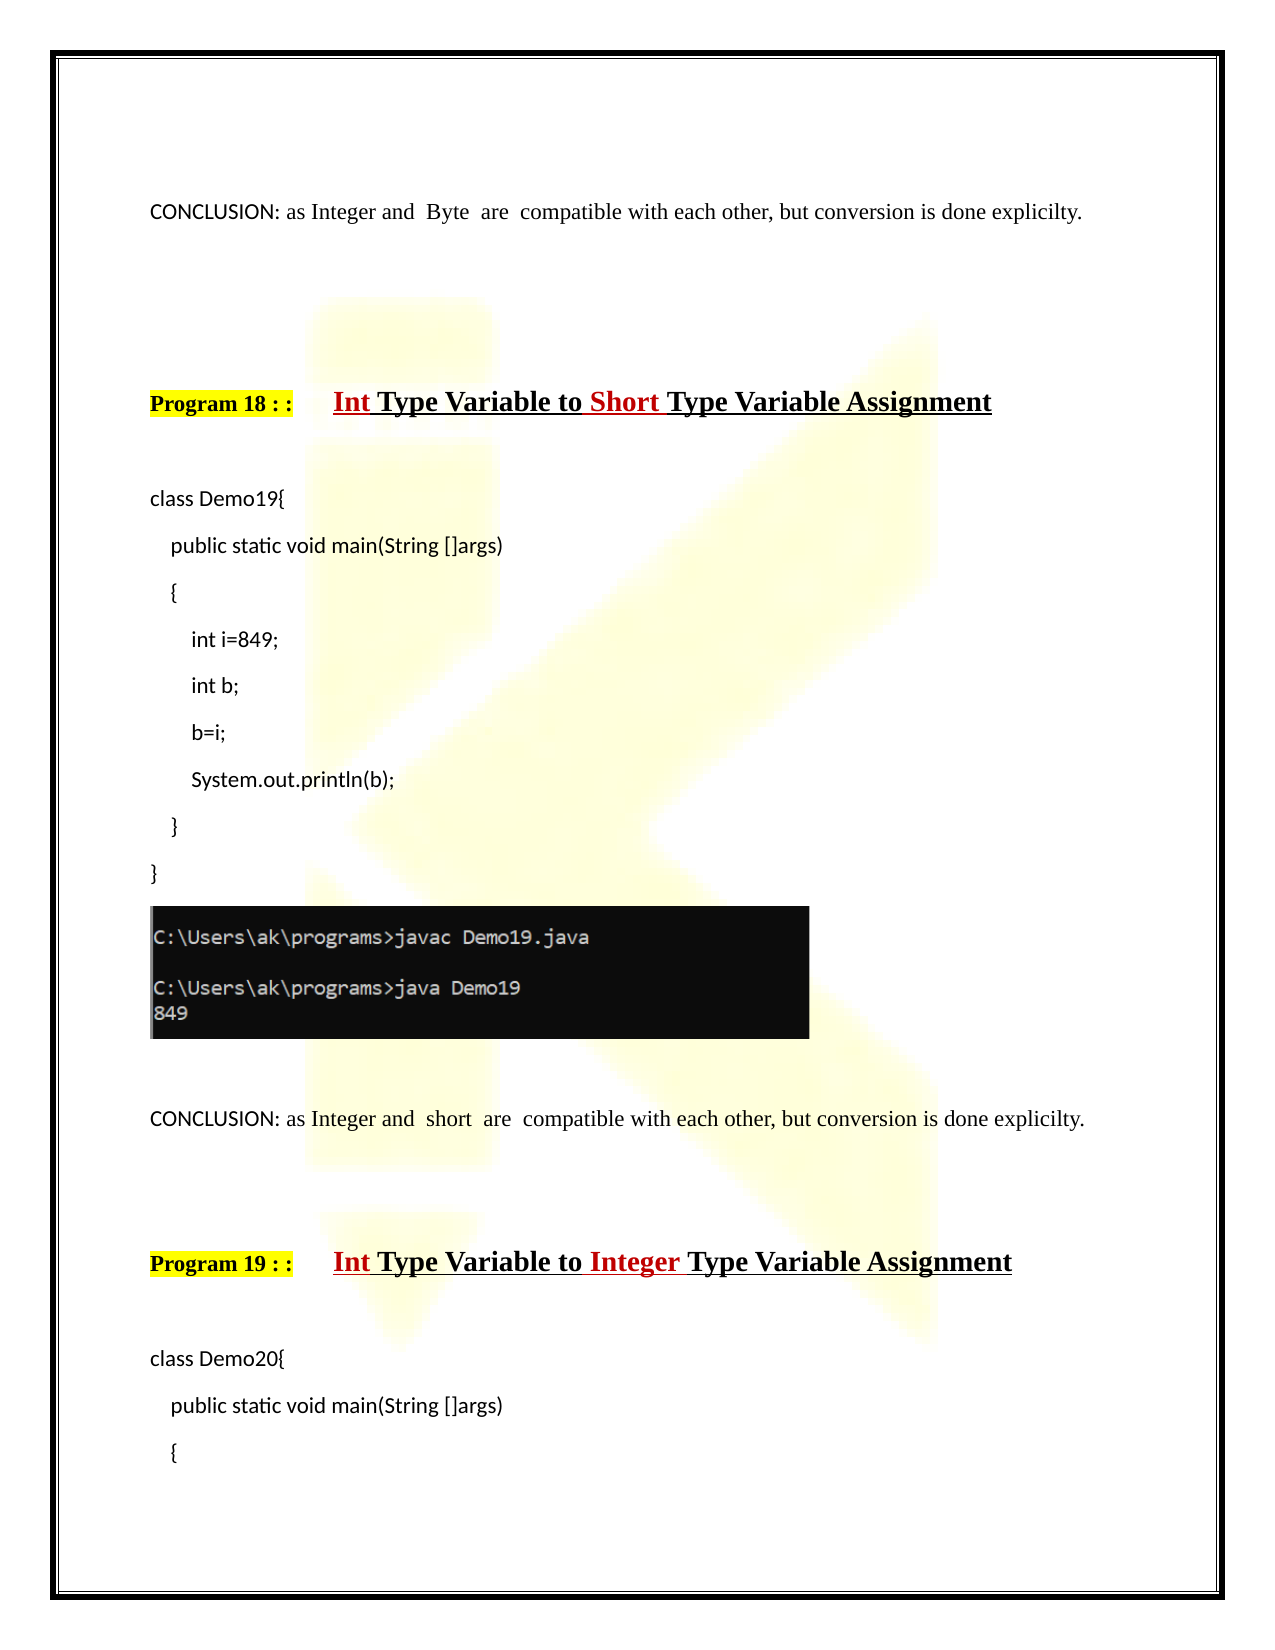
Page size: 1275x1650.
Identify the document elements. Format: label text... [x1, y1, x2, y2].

text int i=849; [150, 625, 1125, 653]
text System.out.println(b); [150, 765, 1125, 793]
text class Demo20{ [150, 1344, 1125, 1372]
text { [150, 578, 1125, 606]
text } [150, 859, 1125, 887]
text public static void main(String []args) [150, 1391, 1125, 1419]
picture [150, 906, 810, 1039]
text class Demo19{ [150, 484, 1125, 512]
text Program 19 : : Int Type Variable to Integer Type Variable Assignment [150, 1244, 1125, 1278]
text CONCLUSION: as Integer and Byte are compatible with each other, but conversion is done explicilty. [150, 197, 1125, 225]
text CONCLUSION: as Integer and short are compatible with each other, but conversion is done explicilty. [150, 1104, 1125, 1132]
text public static void main(String []args) [150, 531, 1125, 559]
text { [150, 1438, 1125, 1466]
text b=i; [150, 718, 1125, 746]
text } [150, 812, 1125, 840]
text Program 18 : : Int Type Variable to Short Type Variable Assignment [150, 384, 1125, 418]
text int b; [150, 672, 1125, 699]
